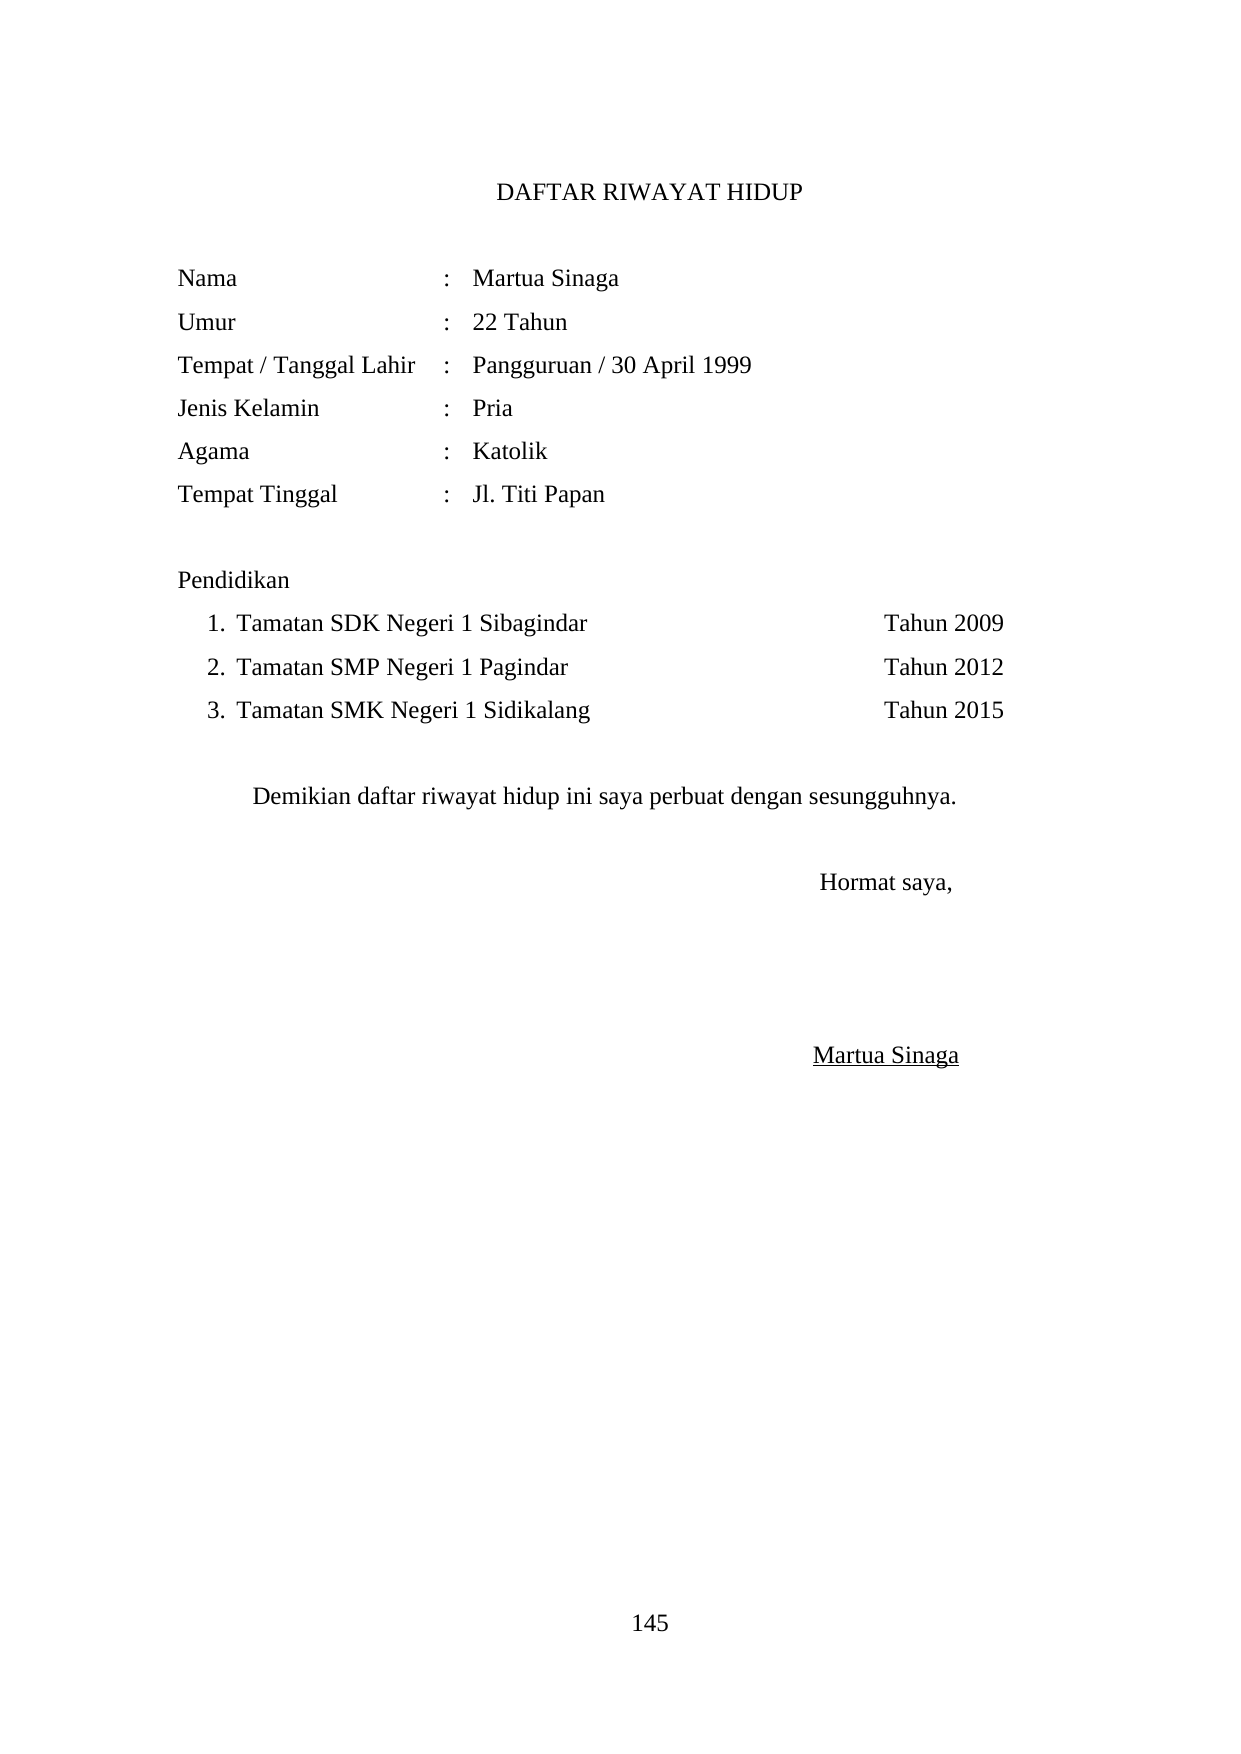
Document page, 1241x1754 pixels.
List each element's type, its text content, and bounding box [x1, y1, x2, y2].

list Tamatan SDK Negeri 1 Sibagindar Tahun 2009 [207, 608, 1122, 637]
text Agama : Katolik [177, 436, 1122, 465]
text Nama : Martua Sinaga [177, 263, 1122, 292]
text Hormat saya, [177, 867, 1122, 896]
text Umur : 22 Tahun [177, 307, 1122, 335]
text Demikian daftar riwayat hidup ini saya perbuat dengan sesungguhnya. [177, 781, 1122, 810]
text Jenis Kelamin : Pria [177, 393, 1122, 422]
text Martua Sinaga [177, 1040, 1122, 1068]
text DAFTAR RIWAYAT HIDUP [177, 177, 1122, 206]
text Tempat Tinggal : Jl. Titi Papan [177, 479, 1122, 508]
text Pendidikan [177, 565, 1122, 594]
list Tamatan SMK Negeri 1 Sidikalang Tahun 2015 [207, 695, 1122, 723]
text Tempat / Tanggal Lahir : Pangguruan / 30 April 1999 [177, 350, 1122, 378]
list Tamatan SMP Negeri 1 Pagindar Tahun 2012 [207, 652, 1122, 680]
